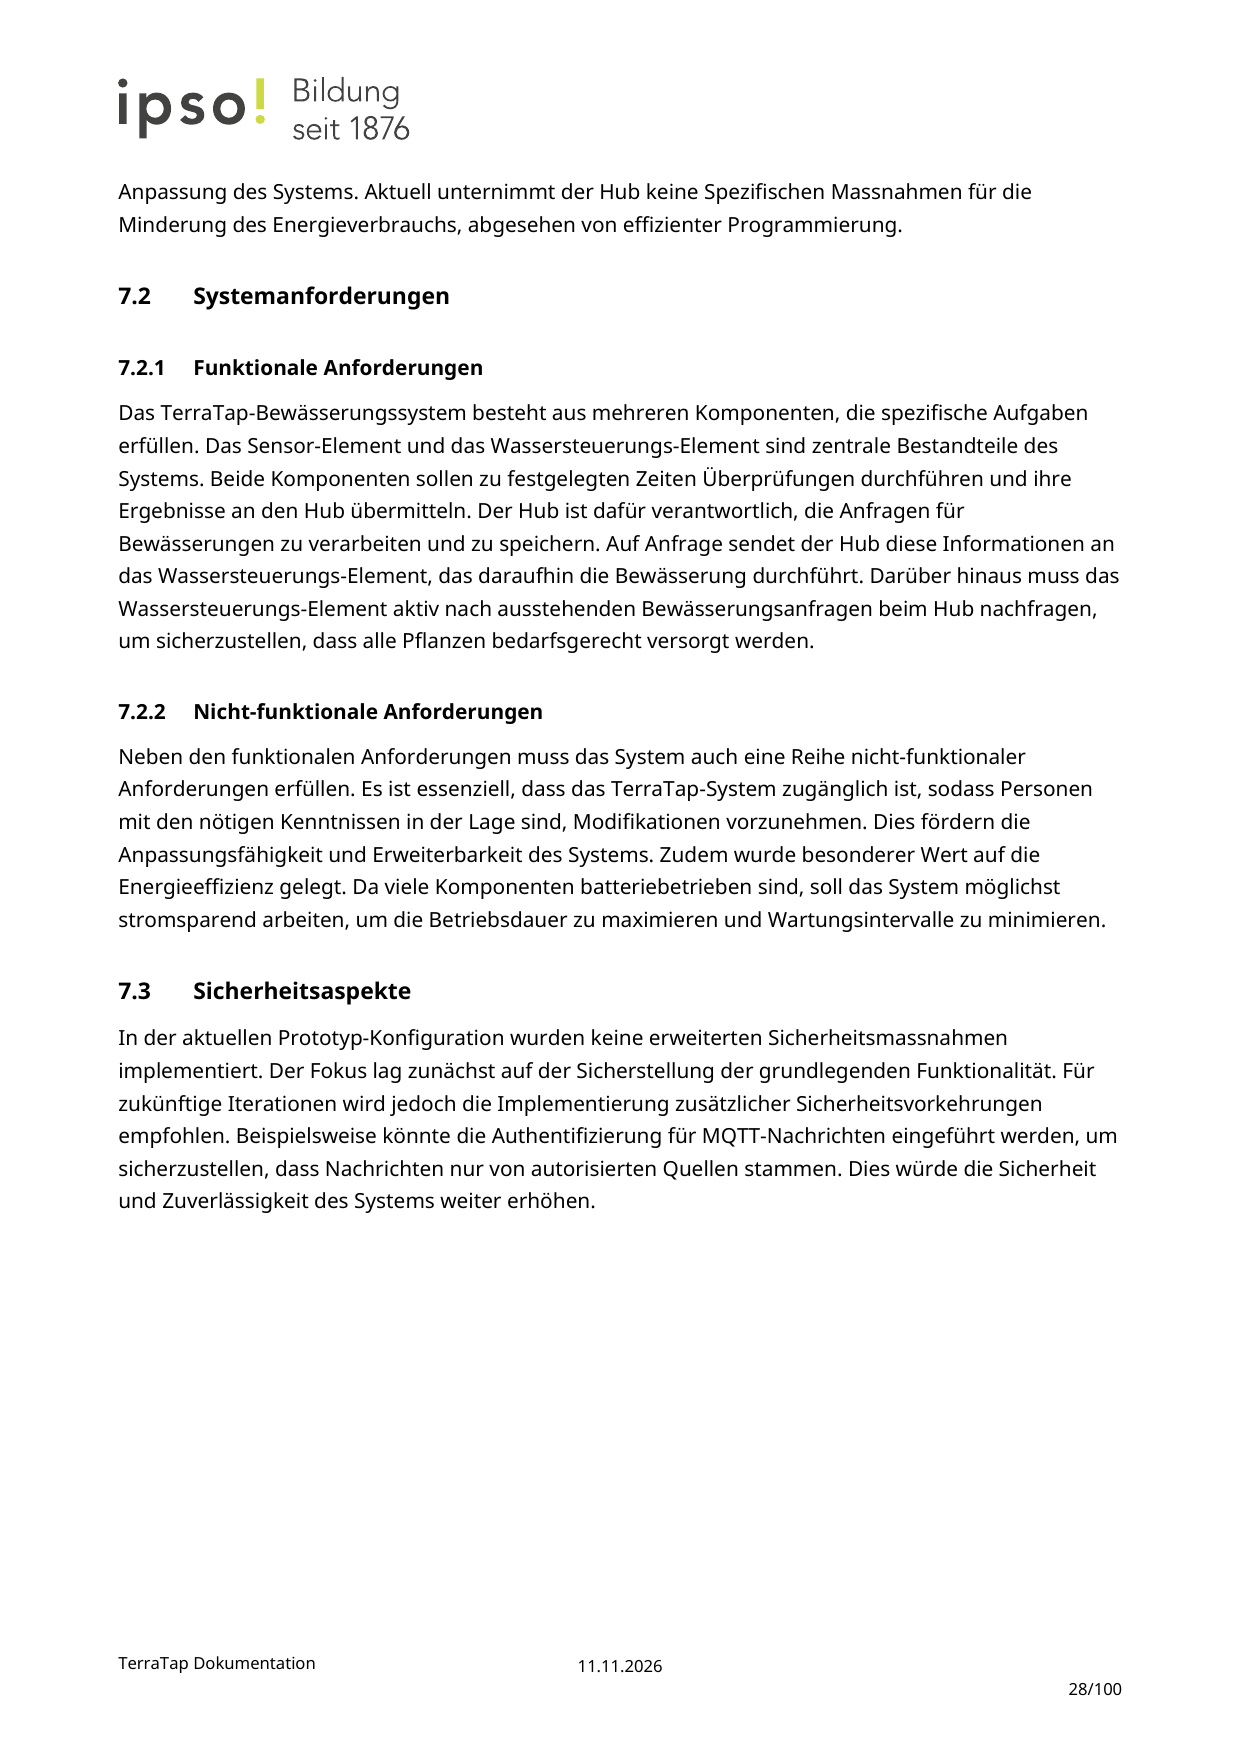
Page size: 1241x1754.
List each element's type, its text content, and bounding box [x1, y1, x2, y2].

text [118, 177, 1122, 238]
text Das TerraTap-Bewässerungssystem besteht aus mehreren Komponenten, die spezifische Aufgaben erfüllen. Das Sensor-Element und das Wassersteuerungs-Element sind zentrale Bestandteile des Systems. Beide Komponenten sollen zu festgelegten Zeiten Überprüfungen durchführen und ihre Ergebnisse an den Hub übermitteln. Der Hub ist dafür verantwortlich, die Anfragen für Bewässerungen zu verarbeiten und zu speichern. Auf Anfrage sendet der Hub diese Informationen an das Wassersteuerungs-Element, das daraufhin die Bewässerung durchführt. Darüber hinaus muss das Wassersteuerungs-Element aktiv nach ausstehenden Bewässerungsanfragen beim Hub nachfragen, um sicherzustellen, dass alle Pflanzen bedarfsgerecht versorgt werden. [118, 398, 1122, 655]
subtitle Nicht-funktionale Anforderungen [118, 697, 1122, 725]
subtitle Systemanforderungen [118, 280, 1122, 311]
subtitle Funktionale Anforderungen [118, 353, 1122, 382]
text Neben den funktionalen Anforderungen muss das System auch eine Reihe nicht-funktionaler Anforderungen erfüllen. Es ist essenziell, dass das TerraTap-System zugänglich ist, sodass Personen mit den nötigen Kenntnissen in der Lage sind, Modifikationen vorzunehmen. Dies fördern die Anpassungsfähigkeit und Erweiterbarkeit des Systems. Zudem wurde besonderer Wert auf die Energieeffizienz gelegt. Da viele Komponenten batteriebetrieben sind, soll das System möglichst stromsparend arbeiten, um die Betriebsdauer zu maximieren und Wartungsintervalle zu minimieren. [118, 742, 1122, 933]
text In der aktuellen Prototyp-Konfiguration wurden keine erweiterten Sicherheitsmassnahmen implementiert. Der Fokus lag zunächst auf der Sicherstellung der grundlegenden Funktionalität. Für zukünftige Iterationen wird jedoch die Implementierung zusätzlicher Sicherheitsvorkehrungen empfohlen. Beispielsweise könnte die Authentifizierung für MQTT-Nachrichten eingeführt werden, um sicherzustellen, dass Nachrichten nur von autorisierten Quellen stammen. Dies würde die Sicherheit und Zuverlässigkeit des Systems weiter erhöhen. [118, 1023, 1122, 1215]
subtitle Sicherheitsaspekte [118, 975, 1122, 1006]
